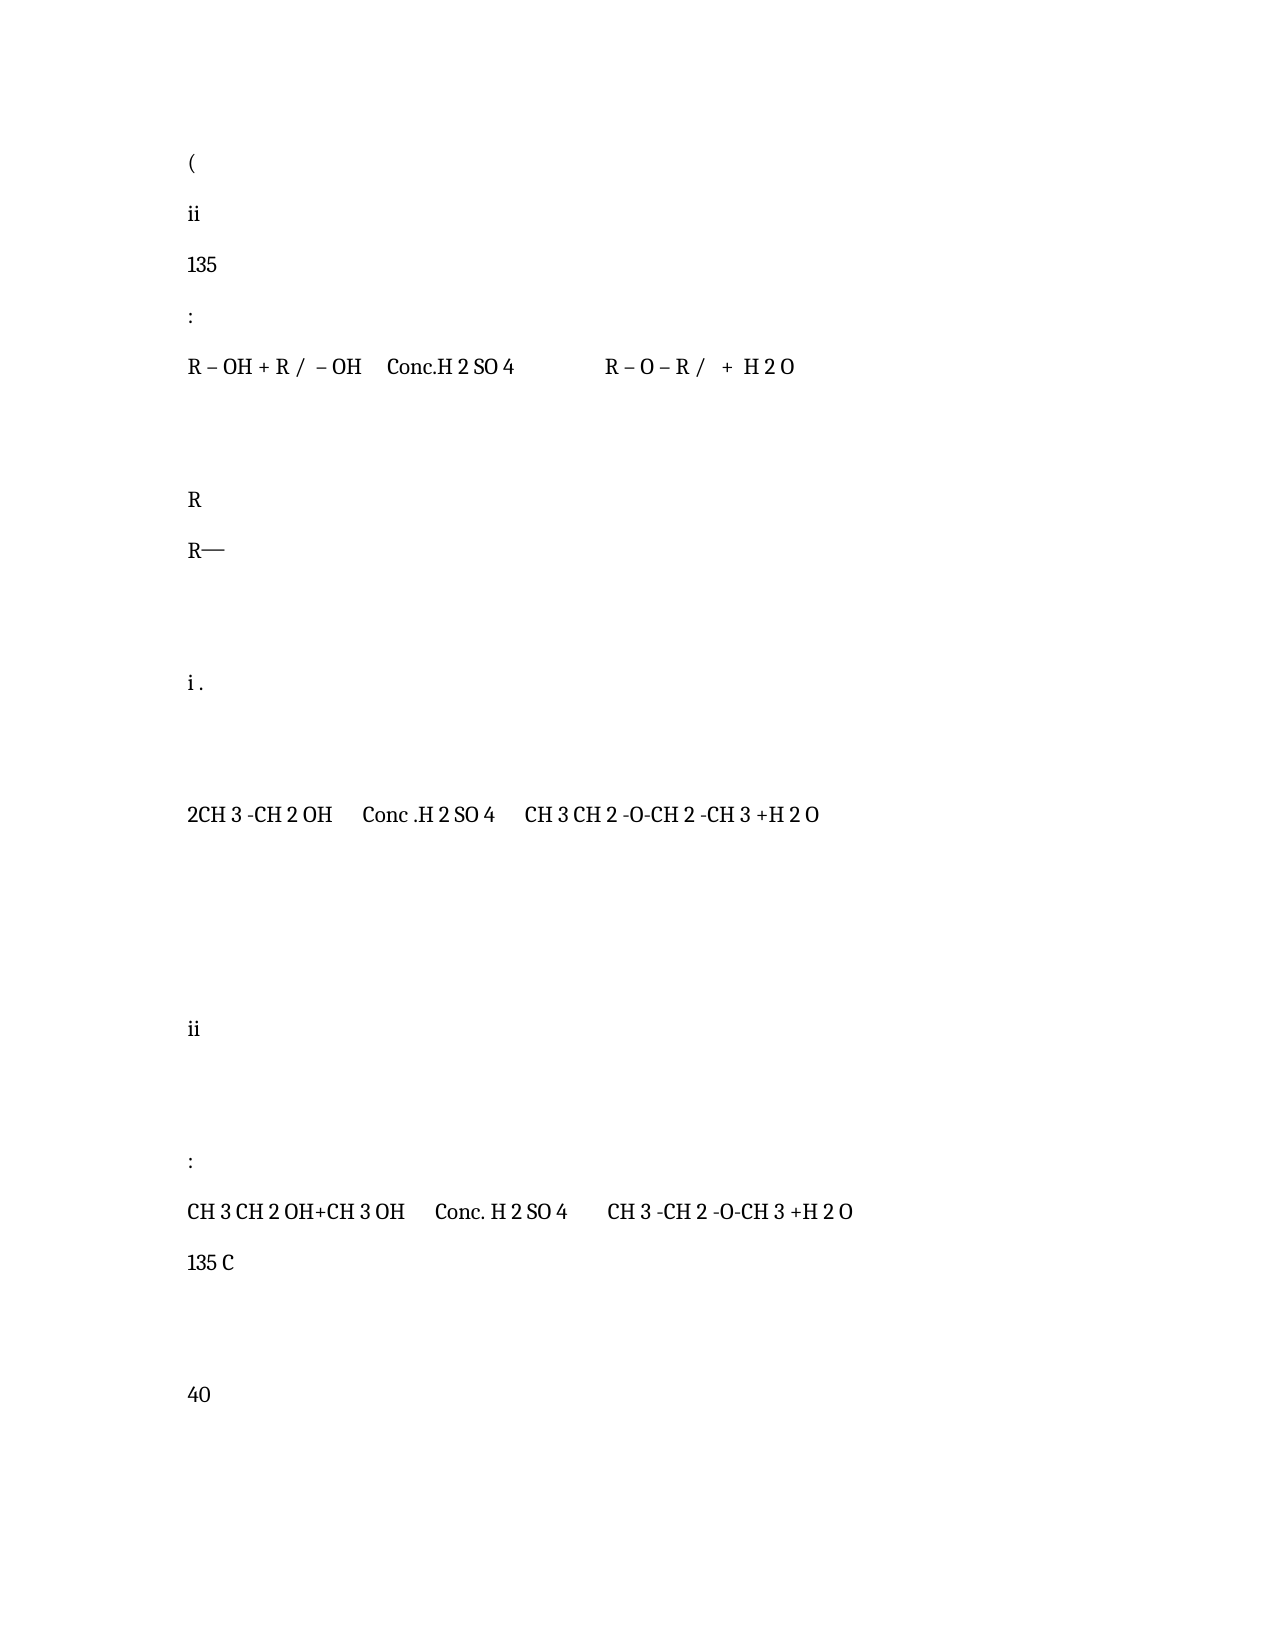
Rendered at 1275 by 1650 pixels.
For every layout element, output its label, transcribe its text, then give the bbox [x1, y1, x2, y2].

text 40 [187, 1382, 1087, 1409]
text R⎯ [187, 537, 1087, 564]
text R [187, 486, 1087, 513]
text CH 3 CH 2 OH+CH 3 OH Conc. H 2 SO 4 CH 3 -CH 2 -O-CH 3 +H 2 O [187, 1199, 1087, 1225]
text : [187, 303, 1087, 329]
text ii [187, 1016, 1087, 1042]
text 2CH 3 -CH 2 OH Conc .H 2 SO 4 CH 3 CH 2 -O-CH 2 -CH 3 +H 2 O [187, 802, 1087, 828]
text 135 C [187, 1250, 1087, 1276]
text 135 [187, 252, 1087, 278]
text R – OH + R / – OH Conc.H 2 SO 4 R – O – R / + H 2 O [187, 354, 1087, 381]
text i . [187, 670, 1087, 696]
text : [187, 1148, 1087, 1174]
text ii [187, 201, 1087, 227]
text ( [187, 150, 1087, 176]
